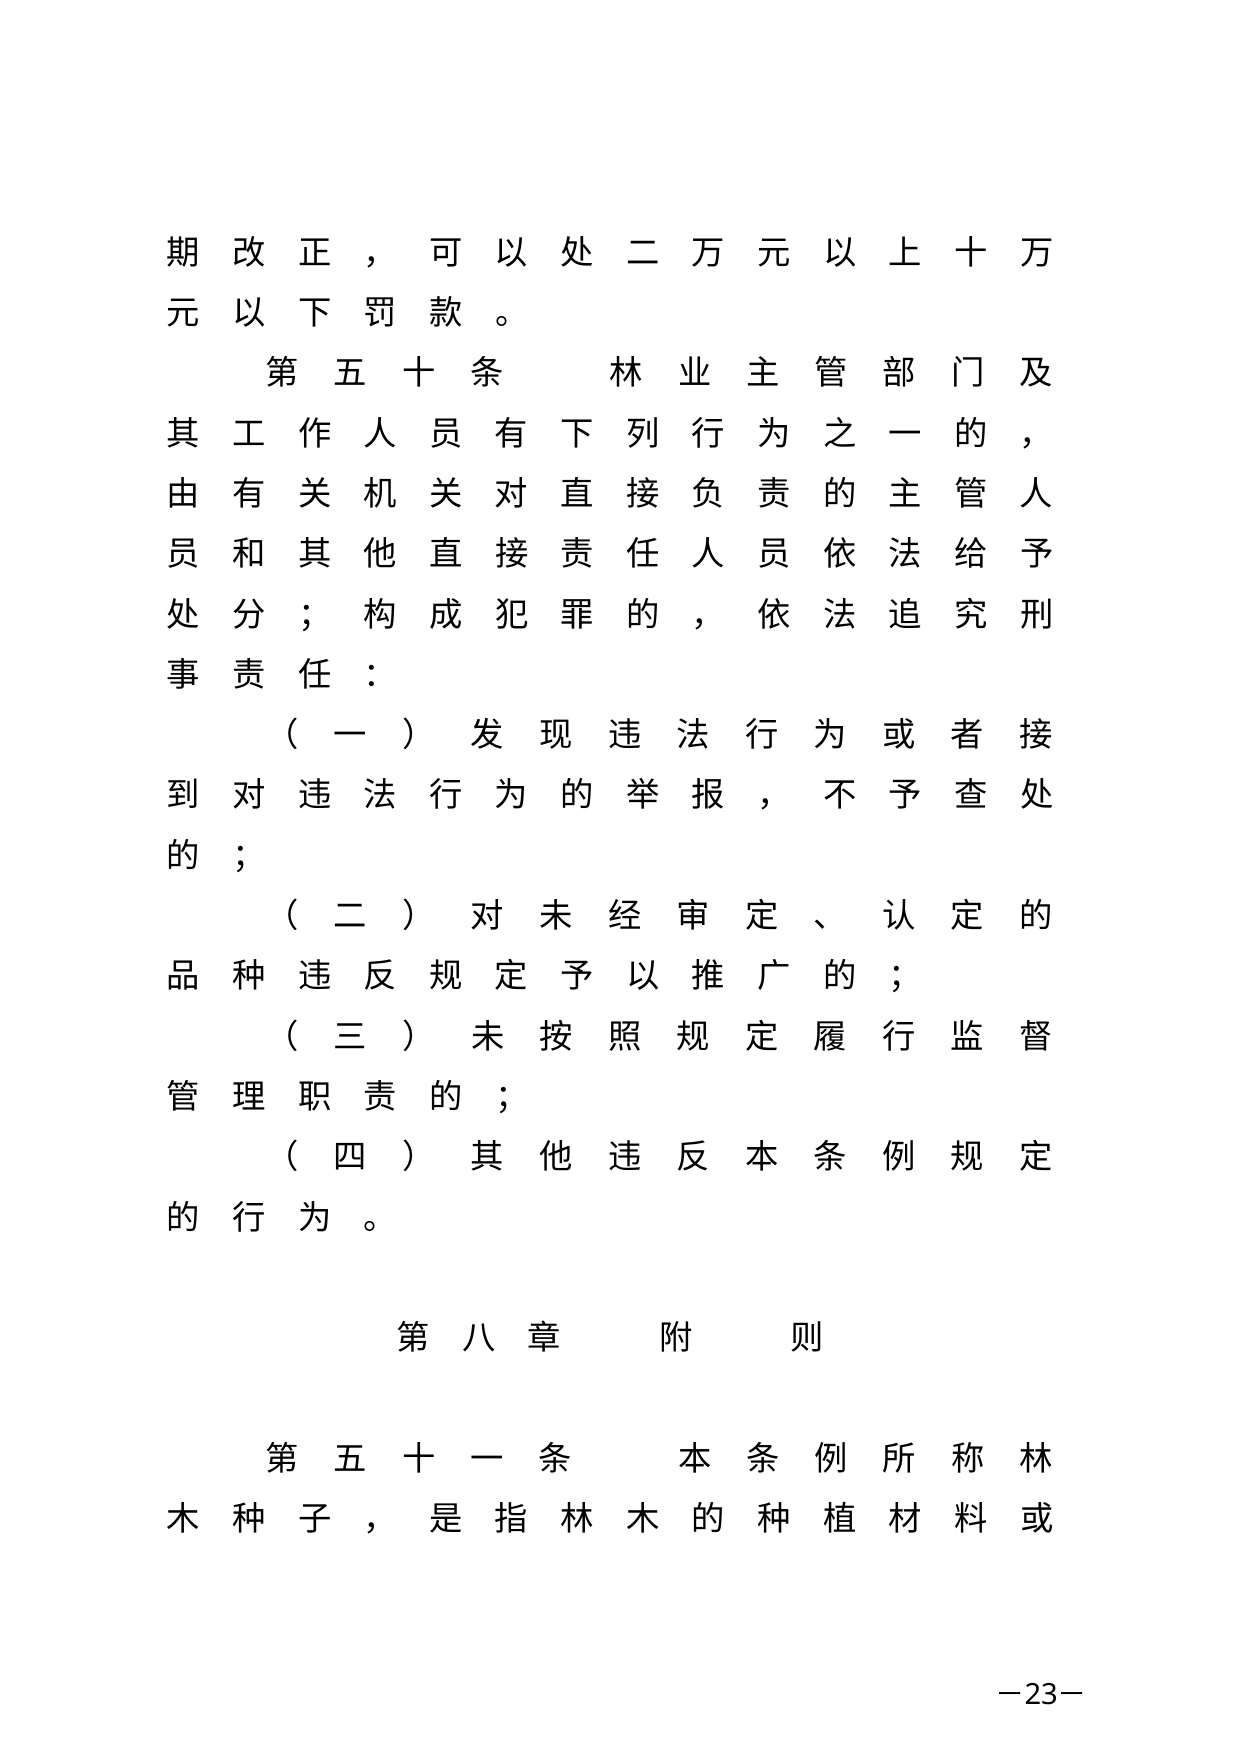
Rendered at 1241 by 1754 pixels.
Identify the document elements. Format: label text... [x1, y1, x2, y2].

text （四）其他违反本条例规定的行为。 [167, 1124, 1085, 1245]
text 第八章 附 则 [167, 1305, 1085, 1365]
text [167, 1426, 1085, 1546]
text （三）未按照规定履行监督管理职责的； [167, 1003, 1085, 1124]
text （二）对未经审定、认定的品种违反规定予以推广的； [167, 883, 1085, 1003]
text （一）发现违法行为或者接到对违法行为的举报，不予查处的； [167, 702, 1085, 883]
text 第五十条 林业主管部门及其工作人员有下列行为之一的，由有关机关对直接负责的主管人员和其他直接责任人员依法给予处分；构成犯罪的，依法追究刑事责任： [167, 340, 1085, 702]
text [167, 219, 1085, 340]
